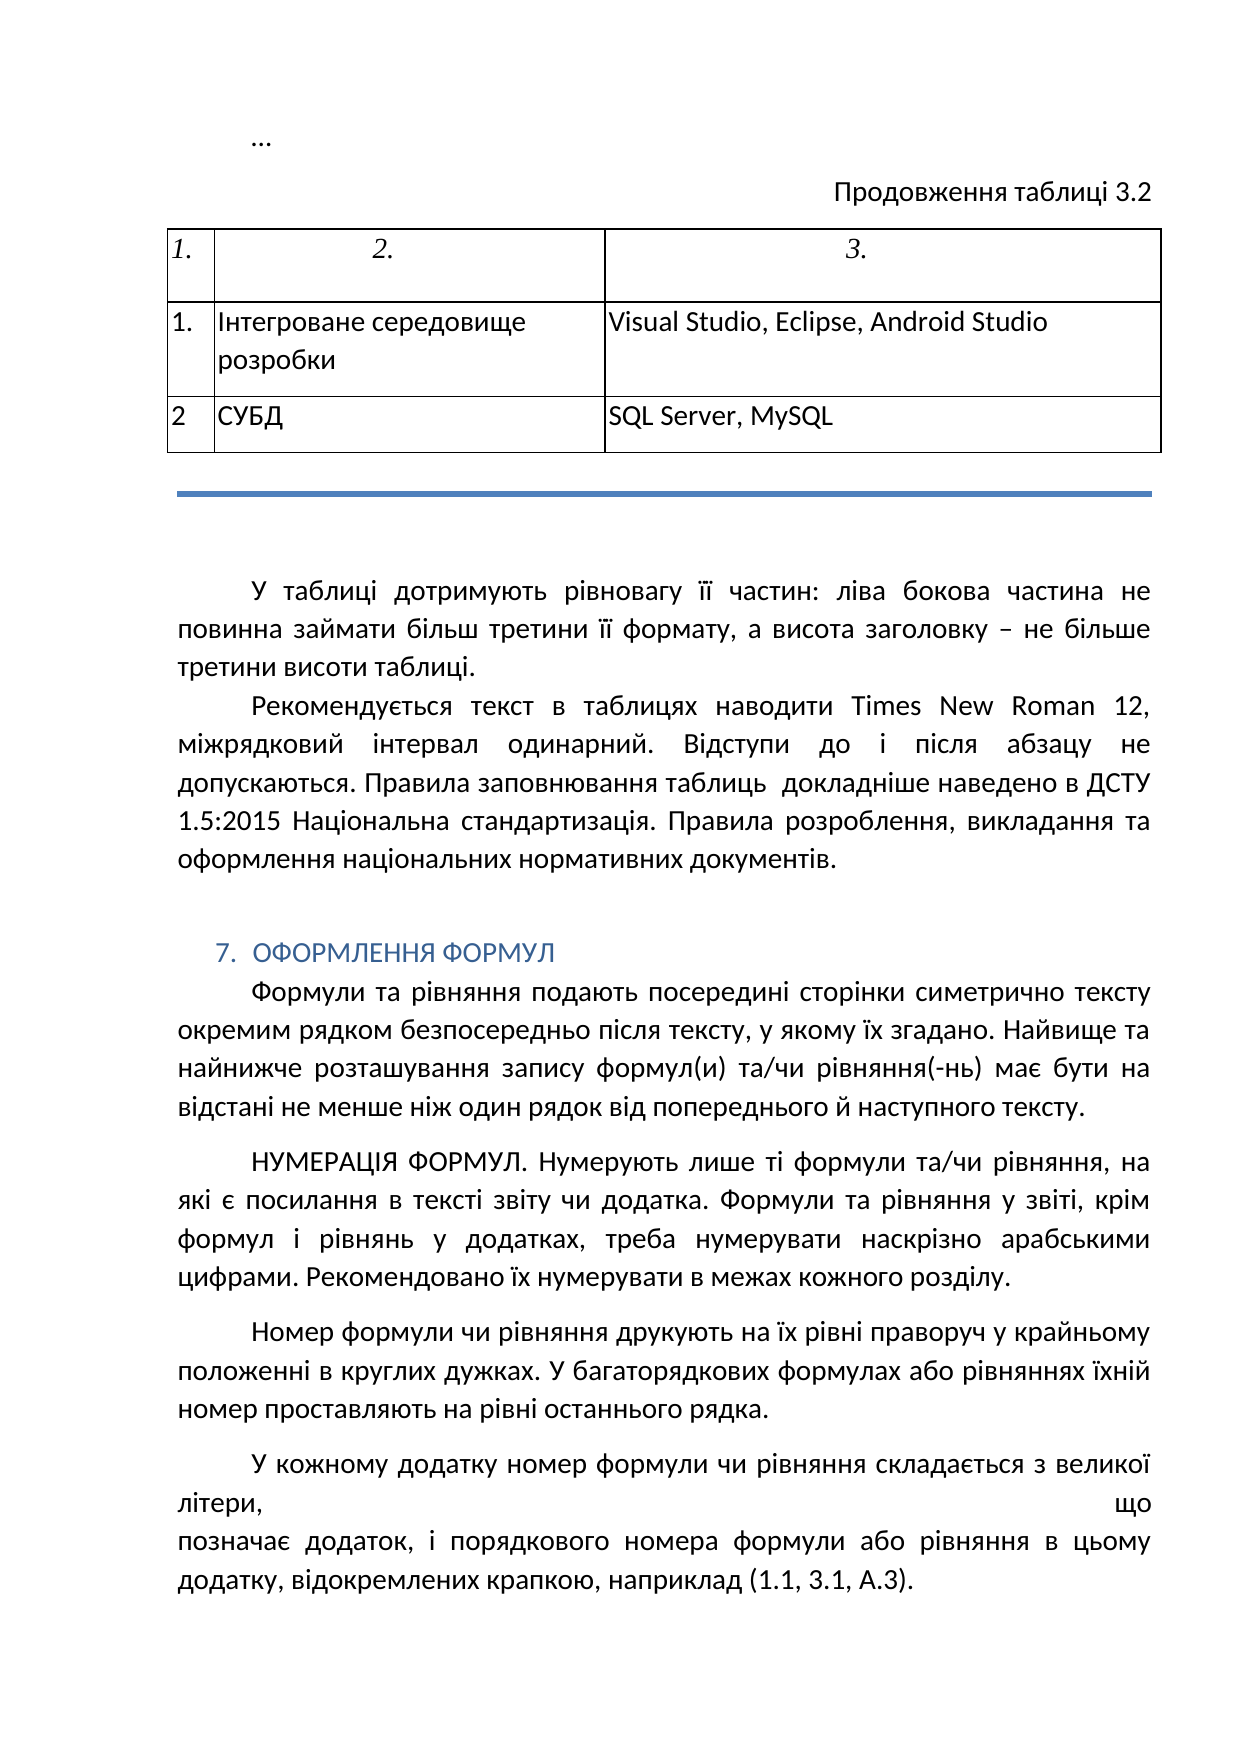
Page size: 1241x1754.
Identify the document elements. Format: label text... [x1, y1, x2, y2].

subtitle ОФОРМЛЕННЯ ФОРМУЛ [215, 934, 1152, 970]
text У таблиці дотримують рівновагу її частин: ліва бокова частина не повинна займати більш третини її формату, а висота заголовку – не більше третини висоти таблиці. [177, 572, 1152, 684]
text Продовження таблиці 3.2 [177, 173, 1152, 209]
text Формули та рівняння подають посередині сторінки симетрично тексту окремим рядком безпосередньо після тексту, у якому їх згадано. Найвище та найнижче розташування запису формул(и) та/чи рівняння(-нь) має бути на відстані не менше ніж один рядок від попереднього й наступного тексту. [177, 973, 1152, 1123]
table_cell СУБД [215, 397, 604, 451]
table_header [168, 230, 214, 301]
table_cell 1. [168, 303, 214, 396]
text Рекомендується текст в таблицях наводити Times New Roman 12, міжрядковий інтервал одинарний. Відступи до і після абзацу не допускаються. Правила заповнювання таблиць докладніше наведено в ДСТУ 1.5:2015 Національна стандартизація. Правила розроблення, викладання та оформлення національних нормативних документів. [177, 687, 1152, 876]
table_header [606, 230, 1160, 301]
text НУМЕРАЦІЯ ФОРМУЛ. Нумерують лише ті формули та/чи рівняння, на які є посилання в тексті звіту чи додатка. Формули та рівняння у звіті, крім формул і рівнянь у додатках, треба нумерувати наскрізно арабськими цифрами. Рекомендовано їх нумерувати в межах кожного розділу. [177, 1143, 1152, 1294]
text … [177, 118, 1152, 154]
table_cell Visual Studio, Eclipse, Android Studio [606, 303, 1160, 396]
text У кожному додатку номер формули чи рівняння складається з великої літери, що позначає додаток, і порядкового номера формули або рівняння в цьому додатку, відокремлених крапкою, наприклад (1.1, 3.1, А.3). [177, 1445, 1152, 1596]
text Номер формули чи рівняння друкують на їх рівні праворуч у крайньому положенні в круглих дужках. У багаторядкових формулах або рівняннях їхній номер проставляють на рівні останнього рядка. [177, 1313, 1152, 1426]
table_cell Інтегроване середовище розробки [215, 303, 604, 396]
table_cell SQL Server, MySQL [606, 397, 1160, 451]
table_cell 2 [168, 397, 214, 451]
table_header [215, 230, 604, 301]
